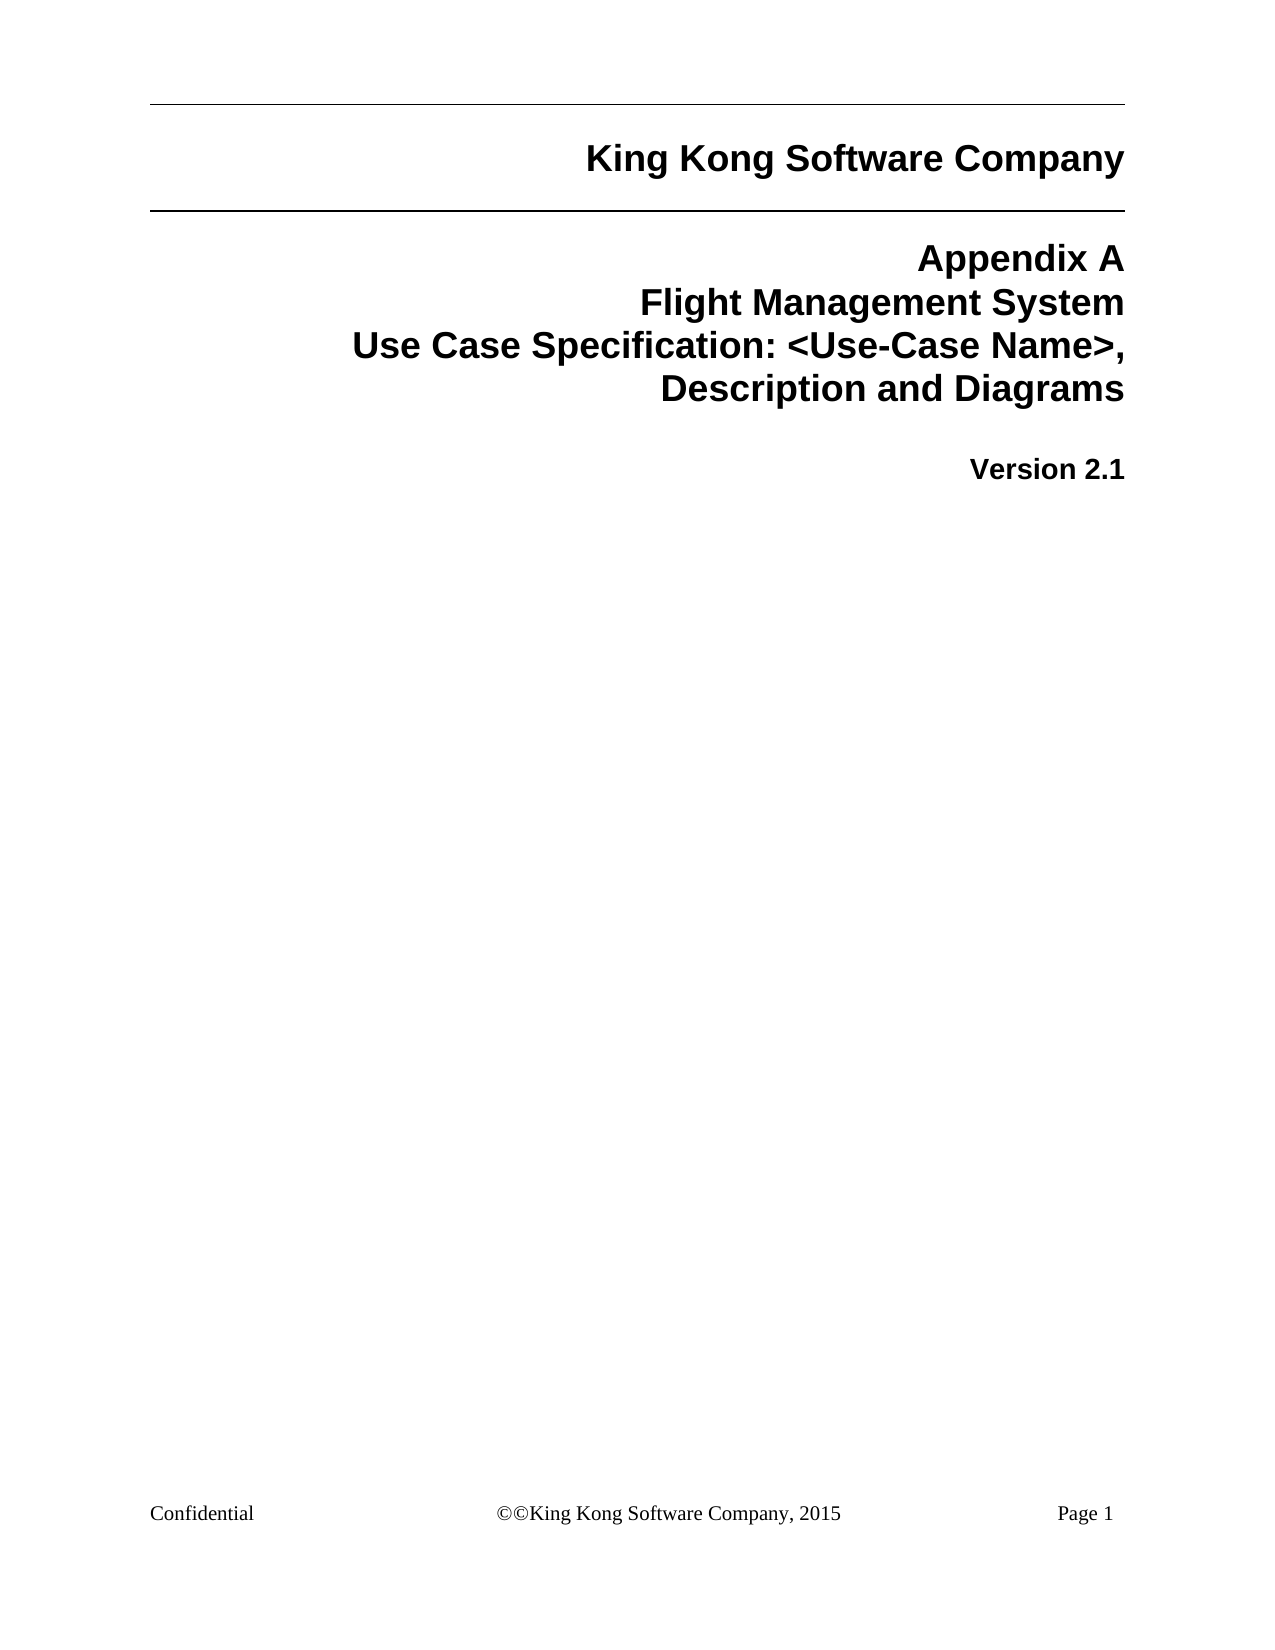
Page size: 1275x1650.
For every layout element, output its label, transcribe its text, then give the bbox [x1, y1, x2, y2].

title Flight Management System [150, 280, 1125, 323]
title Version 2.1 [150, 452, 1125, 486]
title Use Case Specification, Description and Diagrams [150, 323, 1125, 409]
title Appendix A [150, 237, 1125, 280]
